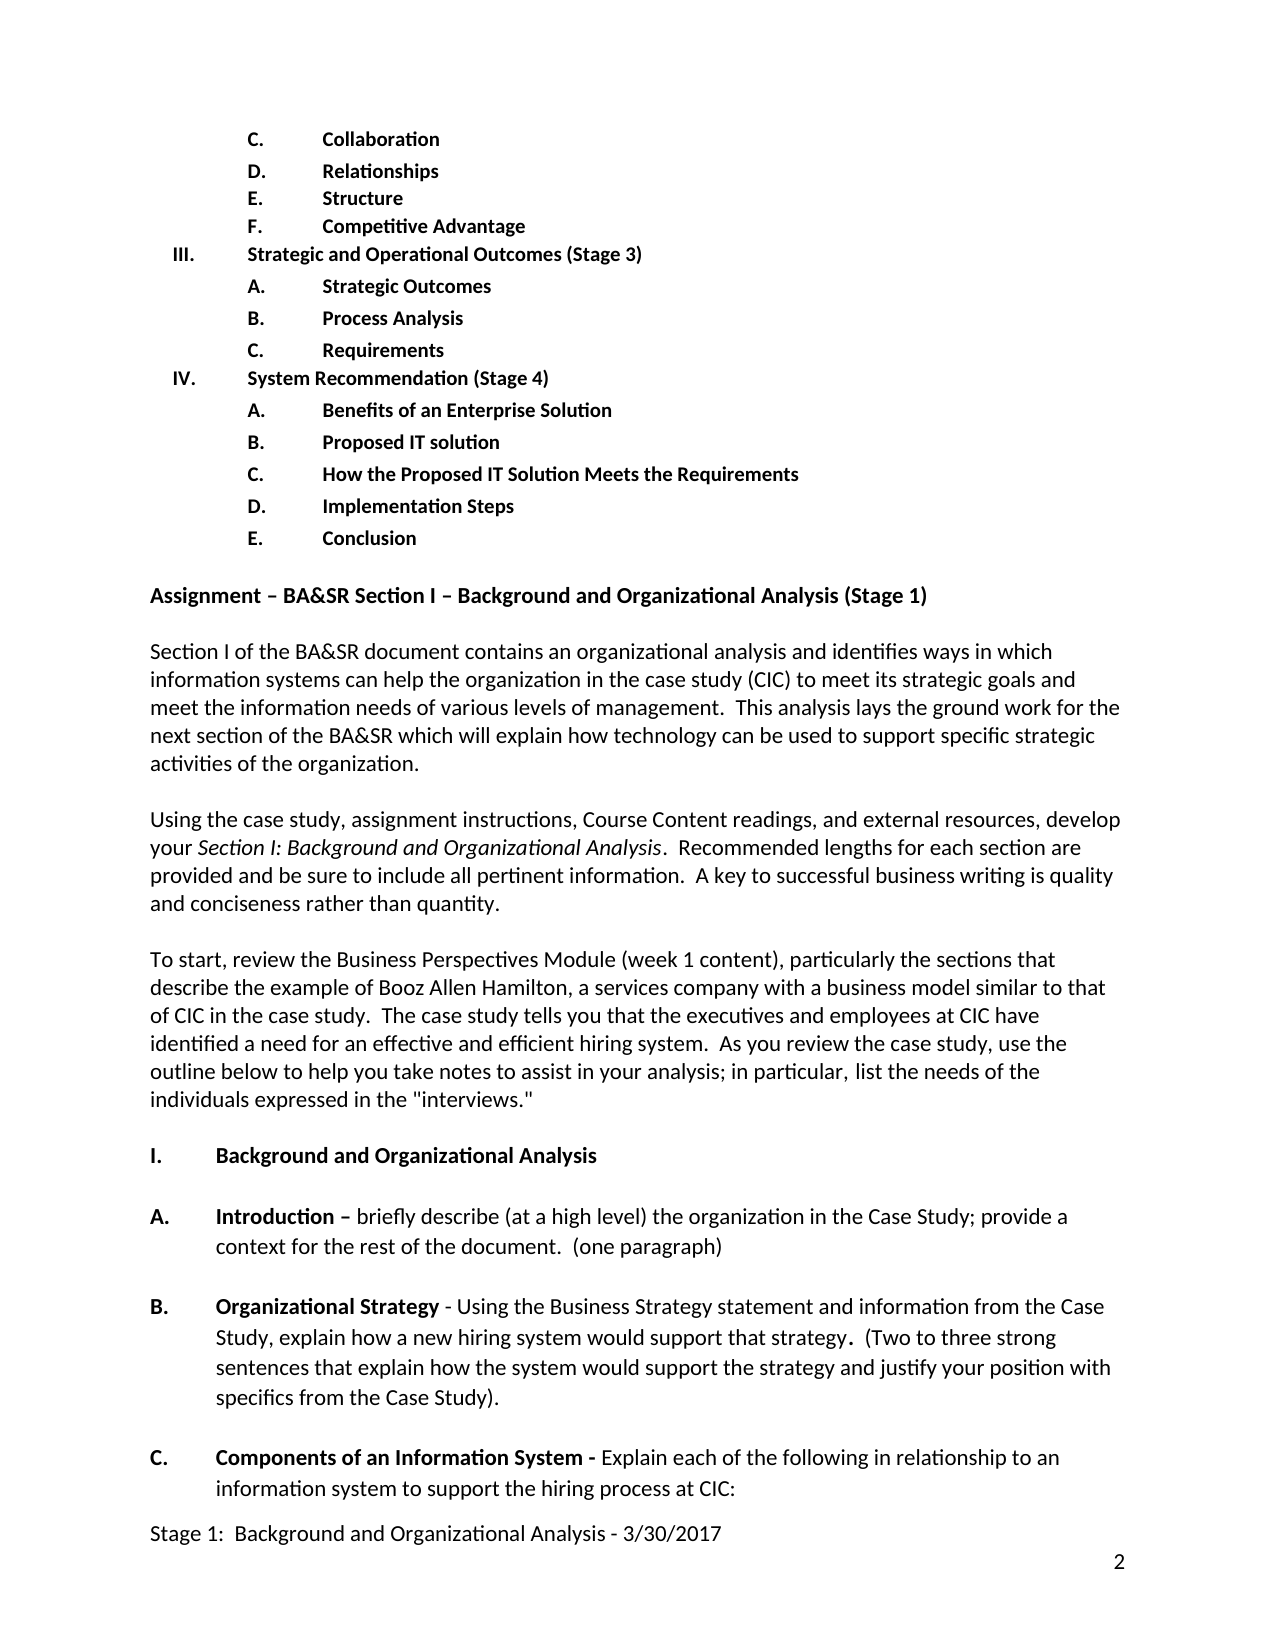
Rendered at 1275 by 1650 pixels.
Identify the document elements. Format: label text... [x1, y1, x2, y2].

list Introduction – briefly describe (at a high level) the organization in the Case Study; provide a context for the rest of the document. (one paragraph) [150, 1202, 1125, 1260]
text To start, review the Business Perspectives Module (week 1 content), particularly the sections that describe the example of Booz Allen Hamilton, a services company with a business model similar to that of CIC in the case study. The case study tells you that the executives and employees at CIC have identified a need for an effective and efficient hiring system. As you review the case study, use the outline below to help you take notes to assist in your analysis; in particular, list the needs of the individuals expressed in the "interviews." [150, 945, 1125, 1113]
text Using the case study, assignment instructions, Course Content readings, and external resources, develop your Section I: Background and Organizational Analysis. Recommended lengths for each section are provided and be sure to include all pertinent information. A key to successful business writing is quality and conciseness rather than quantity. [150, 805, 1125, 917]
list Background and Organizational Analysis [150, 1141, 1125, 1169]
list Organizational Strategy - Using the Business Strategy statement and information from the Case Study, explain how a new hiring system would support that strategy. (Two to three strong sentences that explain how the system would support the strategy and justify your position with specifics from the Case Study). [150, 1292, 1125, 1411]
text Assignment – BA&SR Section I – Background and Organizational Analysis (Stage 1) [150, 581, 1125, 609]
table_header [150, 122, 1125, 553]
text Section I of the BA&SR document contains an organizational analysis and identifies ways in which information systems can help the organization in the case study (CIC) to meet its strategic goals and meet the information needs of various levels of management. This analysis lays the ground work for the next section of the BA&SR which will explain how technology can be used to support specific strategic activities of the organization. [150, 637, 1125, 777]
list Components of an Information System - Explain each of the following in relationship to an information system to support the hiring process at CIC: [150, 1443, 1125, 1502]
